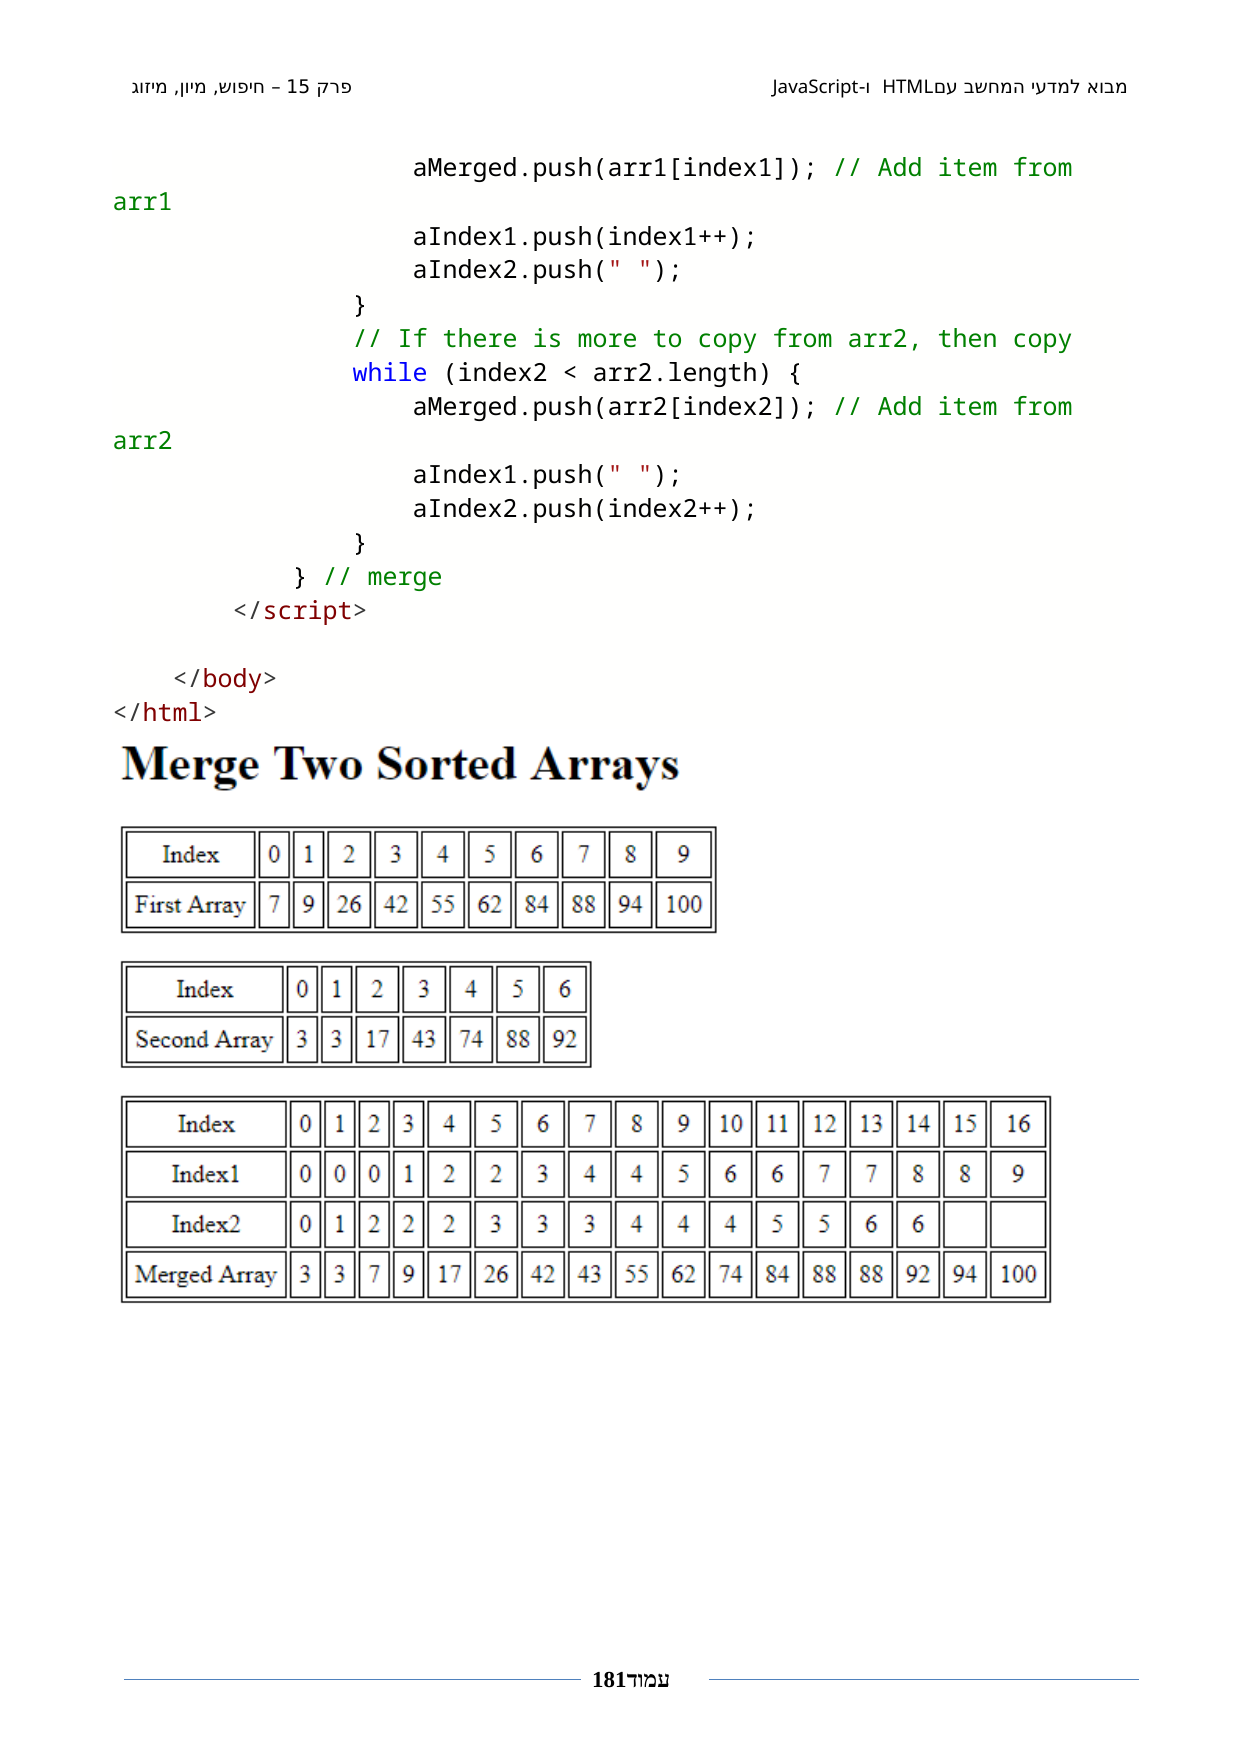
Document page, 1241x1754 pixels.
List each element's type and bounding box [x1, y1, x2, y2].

picture [112, 729, 1081, 1336]
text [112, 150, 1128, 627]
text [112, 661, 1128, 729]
